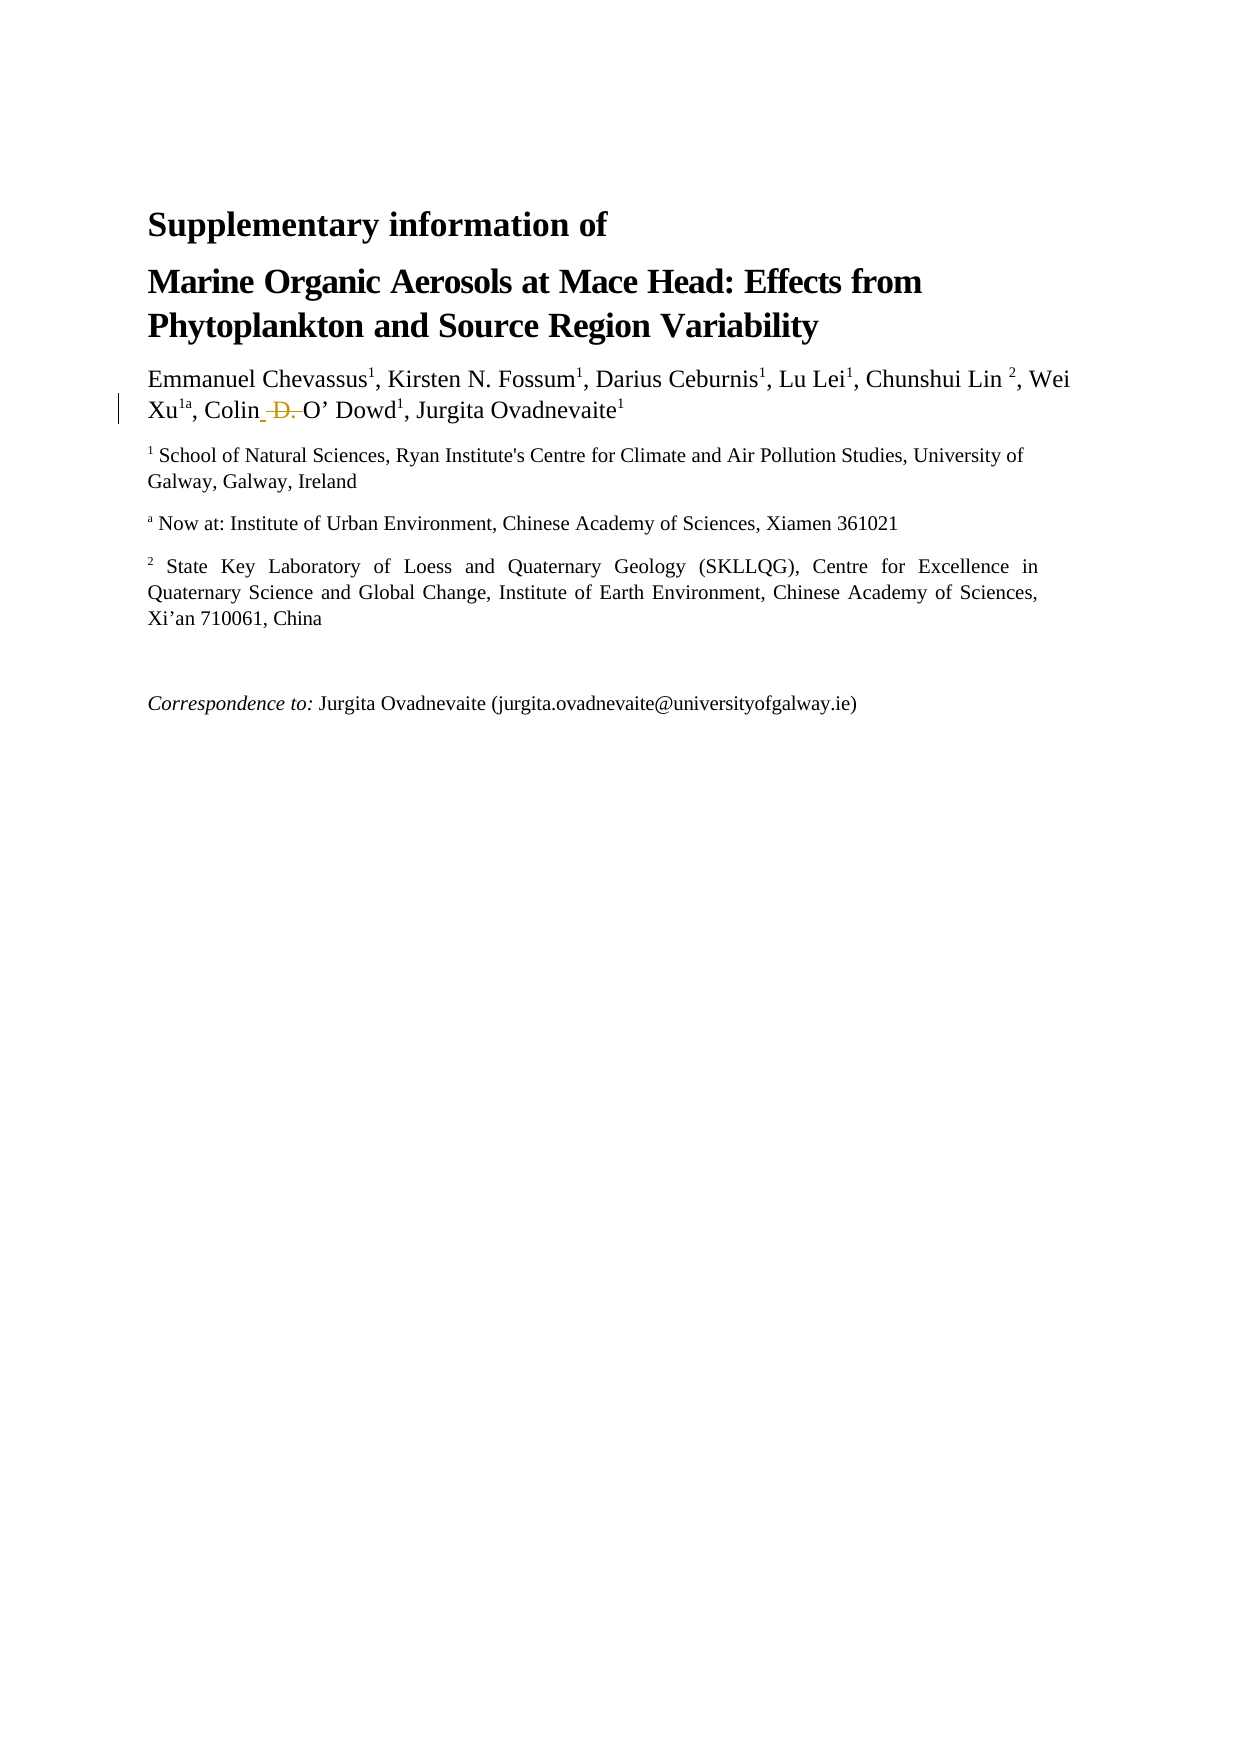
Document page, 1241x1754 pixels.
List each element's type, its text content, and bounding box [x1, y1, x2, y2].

text 1 School of Natural Sciences, Ryan Institute's Centre for Climate and Air Pollution Studies, University of Galway, Galway, Ireland [147, 443, 1085, 493]
title Supplementary information of [147, 203, 1107, 244]
title Marine Organic Aerosols at Mace Head: Effects from Phytoplankton and Source Region Variability [147, 261, 1107, 345]
text Correspondence to: Jurgita Ovadnevaite (jurgita.ovadnevaite@universityofgalway.ie) [147, 691, 1107, 715]
text Emmanuel Chevassus1, Kirsten N. Fossum1, Darius Ceburnis1, Lu Lei1, Chunshui Lin 2, Wei Xu1a, ColinO’ Dowd1, Jurgita Ovadnevaite1 [147, 364, 1107, 424]
text a Now at: Institute of Urban Environment, Chinese Academy of Sciences, Xiamen 361021 [147, 511, 1107, 535]
text 2 State Key Laboratory of Loess and Quaternary Geology (SKLLQG), Centre for Excellence in Quaternary Science and Global Change, Institute of Earth Environment, Chinese Academy of Sciences, Xi’an 710061, China [147, 554, 1038, 630]
